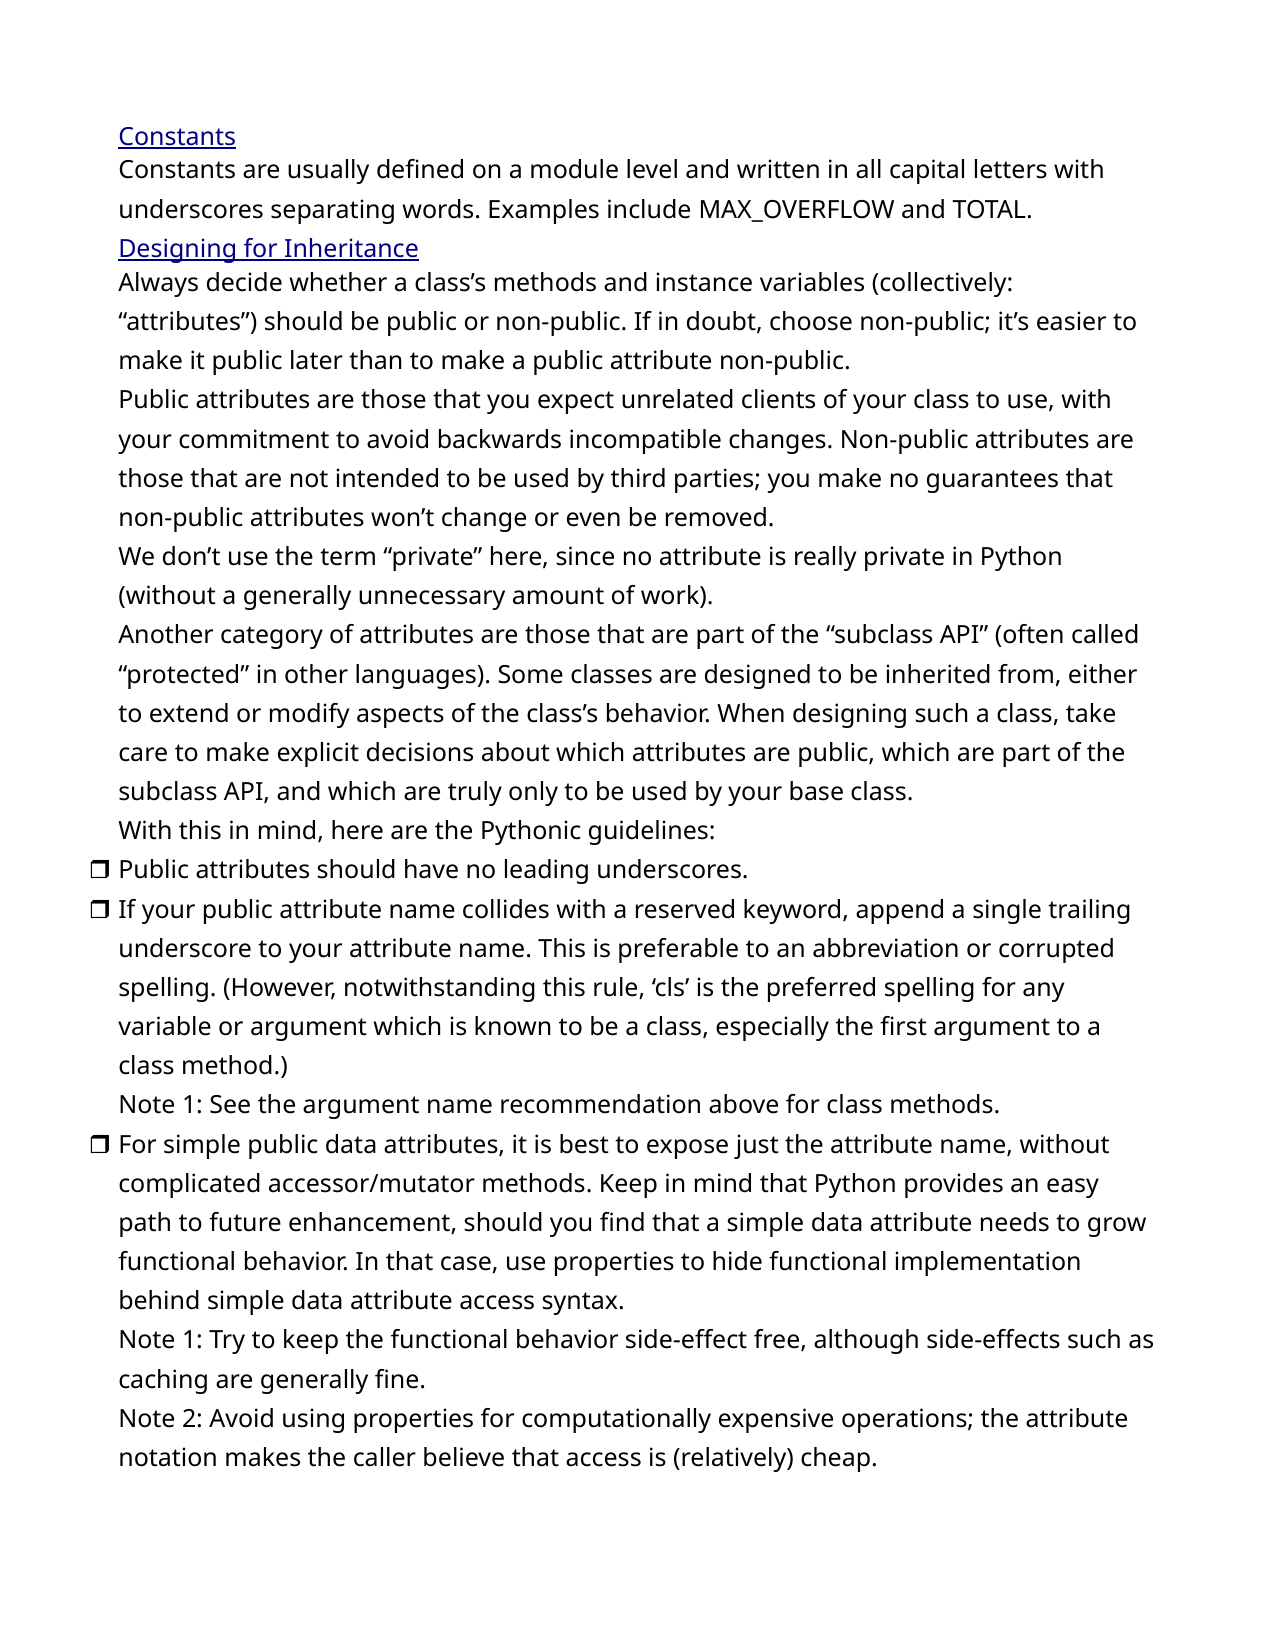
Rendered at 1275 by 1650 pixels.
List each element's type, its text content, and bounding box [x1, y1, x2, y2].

list For simple public data attributes, it is best to expose just the attribute name, without complicated accessor/mutator methods. Keep in mind that Python provides an easy path to future enhancement, should you find that a simple data attribute needs to grow functional behavior. In that case, use properties to hide functional implementation behind simple data attribute access syntax. [89, 1126, 1157, 1317]
text Public attributes are those that you expect unrelated clients of your class to use, with your commitment to avoid backwards incompatible changes. Non-public attributes are those that are not intended to be used by third parties; you make no guarantees that non-public attributes won’t change or even be removed. [118, 382, 1157, 534]
text With this in mind, here are the Pythonic guidelines: [118, 813, 1157, 847]
text Constants are usually defined on a module level and written in all capital letters with underscores separating words. Examples include MAX_OVERFLOW and TOTAL. [118, 152, 1157, 225]
subtitle Designing for Inheritance [118, 231, 1157, 264]
text Another category of attributes are those that are part of the “subclass API” (often called “protected” in other languages). Some classes are designed to be inherited from, either to extend or modify aspects of the class’s behavior. When designing such a class, take care to make explicit decisions about which attributes are public, which are part of the subclass API, and which are truly only to be used by your base class. [118, 617, 1157, 808]
list Public attributes should have no leading underscores. [89, 852, 1157, 886]
list If your public attribute name collides with a reserved keyword, append a single trailing underscore to your attribute name. This is preferable to an abbreviation or corrupted spelling. (However, notwithstanding this rule, ‘cls’ is the preferred spelling for any variable or argument which is known to be a class, especially the first argument to a class method.) [89, 891, 1157, 1082]
list Note 1: See the argument name recommendation above for class methods. [118, 1087, 1157, 1121]
subtitle Constants [118, 118, 1157, 152]
list Note 2: Avoid using properties for computationally expensive operations; the attribute notation makes the caller believe that access is (relatively) cheap. [118, 1400, 1157, 1474]
list Note 1: Try to keep the functional behavior side-effect free, although side-effects such as caching are generally fine. [118, 1322, 1157, 1395]
text Always decide whether a class’s methods and instance variables (collectively: “attributes”) should be public or non-public. If in doubt, choose non-public; it’s easier to make it public later than to make a public attribute non-public. [118, 264, 1157, 377]
text We don’t use the term “private” here, since no attribute is really private in Python (without a generally unnecessary amount of work). [118, 539, 1157, 612]
